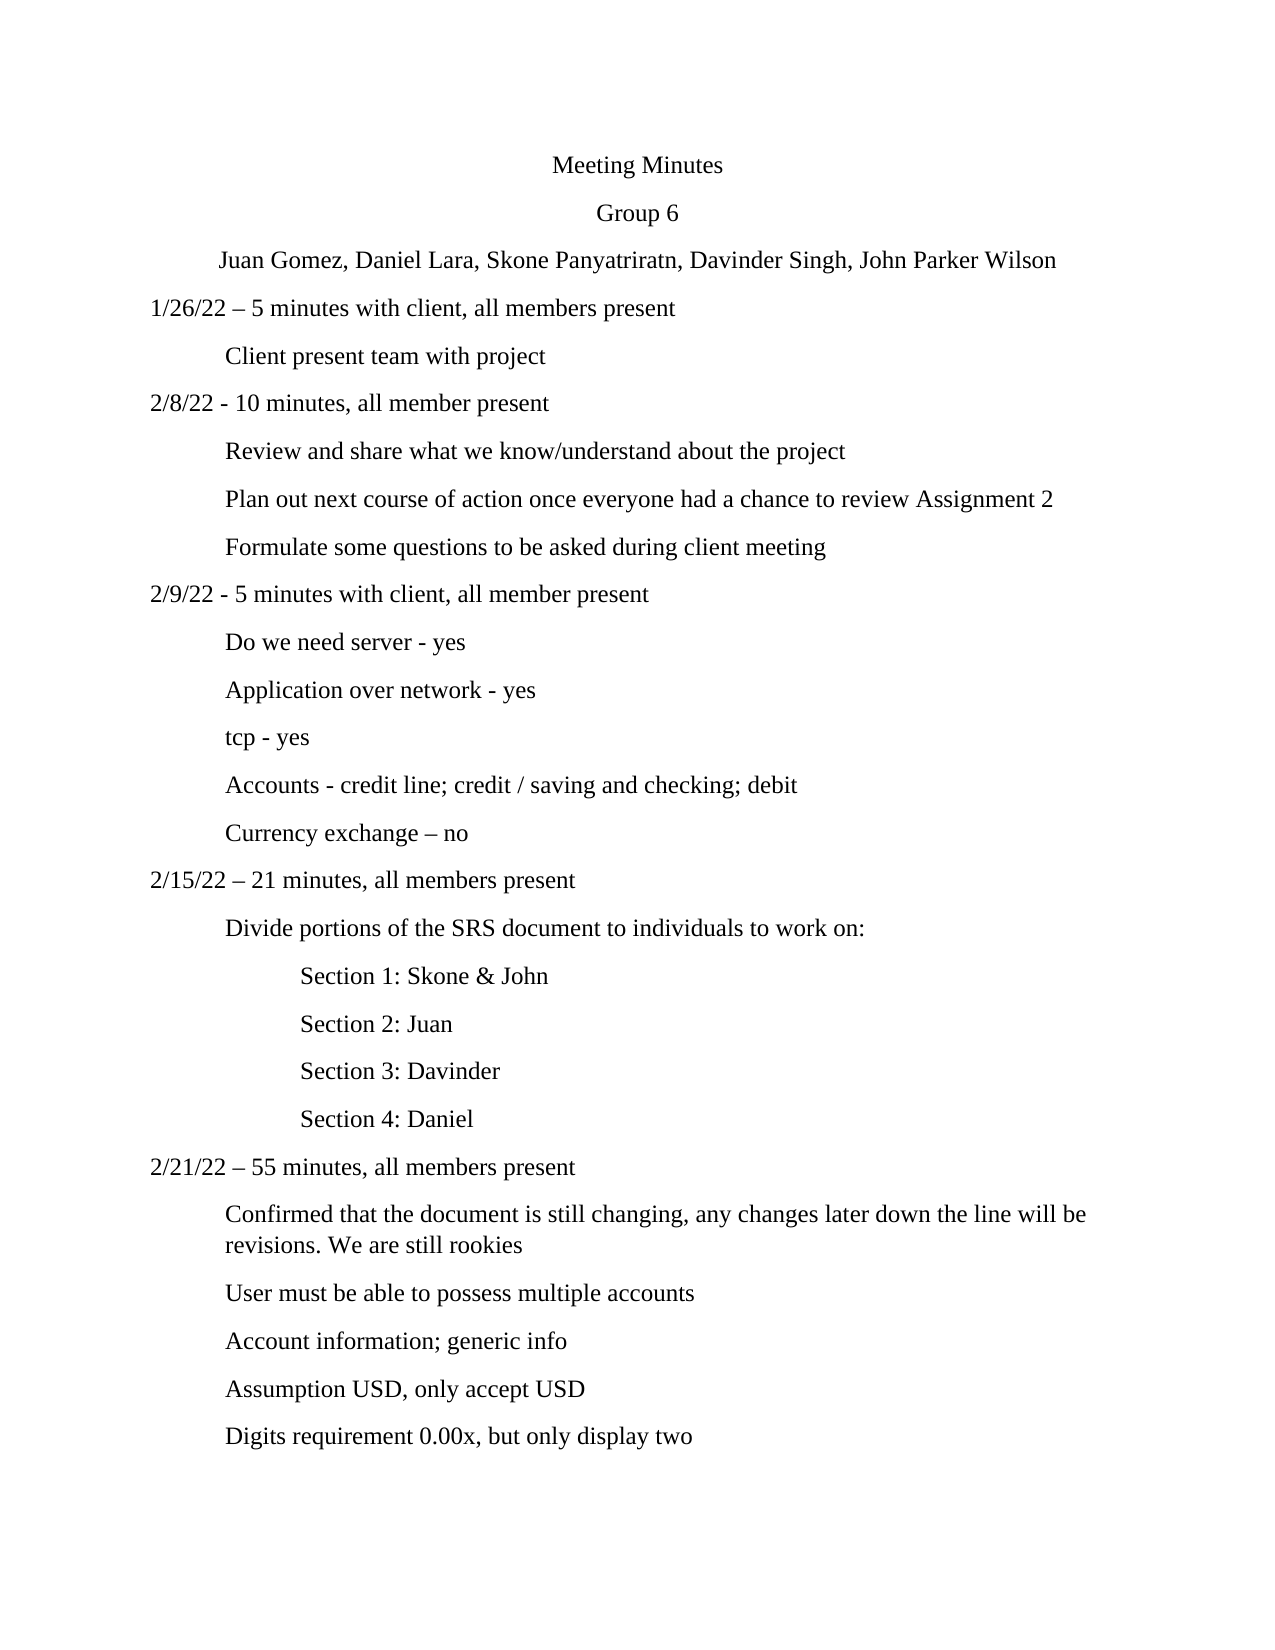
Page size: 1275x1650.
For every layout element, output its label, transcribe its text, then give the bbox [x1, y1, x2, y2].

text Plan out next course of action once everyone had a chance to review Assignment 2 [150, 484, 1125, 513]
text Confirmed that the document is still changing, any changes later down the line will be revisions. We are still rookies [225, 1199, 1125, 1259]
text Currency exchange – no [150, 818, 1125, 847]
text 2/9/22 - 5 minutes with client, all member present [150, 579, 1125, 608]
text Group 6 [150, 198, 1125, 226]
text Section 4: Daniel [150, 1104, 1125, 1133]
text Formulate some questions to be asked during client meeting [150, 532, 1125, 560]
text 1/26/22 – 5 minutes with client, all members present [150, 293, 1125, 322]
text 2/8/22 - 10 minutes, all member present [150, 388, 1125, 417]
text Accounts - credit line; credit / saving and checking; debit [150, 770, 1125, 799]
text Section 3: Davinder [150, 1056, 1125, 1085]
text Do we need server - yes [150, 627, 1125, 656]
text Account information; generic info [225, 1326, 1125, 1355]
text Application over network - yes [150, 675, 1125, 703]
text Digits requirement 0.00x, but only display two [225, 1421, 1125, 1450]
text 2/15/22 – 21 minutes, all members present [150, 866, 1125, 894]
text Meeting Minutes [150, 150, 1125, 179]
text 2/21/22 – 55 minutes, all members present [150, 1152, 1125, 1181]
text tcp - yes [150, 722, 1125, 751]
text User must be able to possess multiple accounts [225, 1278, 1125, 1307]
text Review and share what we know/understand about the project [150, 436, 1125, 465]
text Juan Gomez, Daniel Lara, Skone Panyatriratn, Davinder Singh, John Parker Wilson [150, 245, 1125, 274]
text Assumption USD, only accept USD [225, 1374, 1125, 1402]
text Section 2: Juan [150, 1009, 1125, 1037]
text Client present team with project [150, 341, 1125, 369]
text Section 1: Skone & John [150, 961, 1125, 990]
text Divide portions of the SRS document to individuals to work on: [150, 913, 1125, 942]
